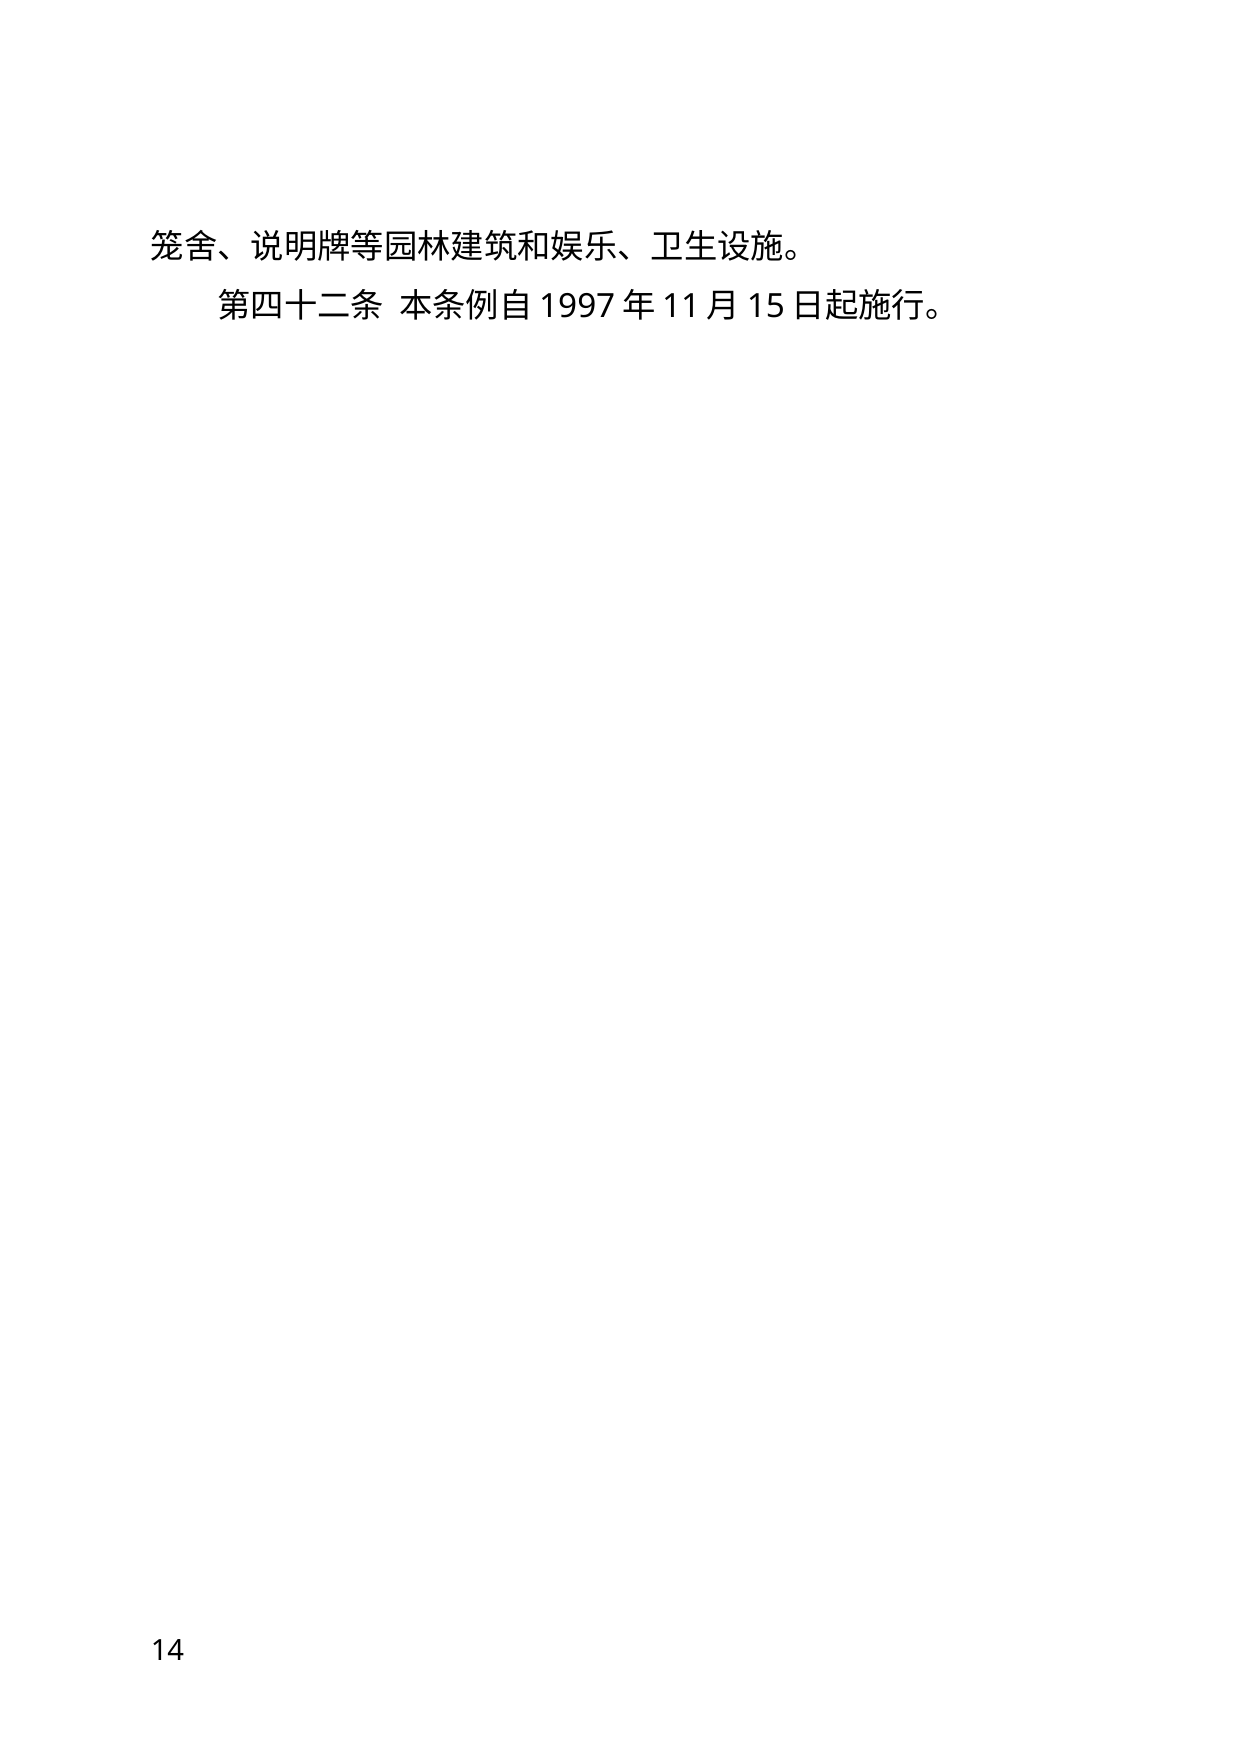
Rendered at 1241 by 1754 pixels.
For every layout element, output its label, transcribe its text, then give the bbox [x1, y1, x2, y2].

text 第四十二条 本条例自1997年11月15日起施行。 [151, 271, 1089, 329]
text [151, 212, 1089, 271]
